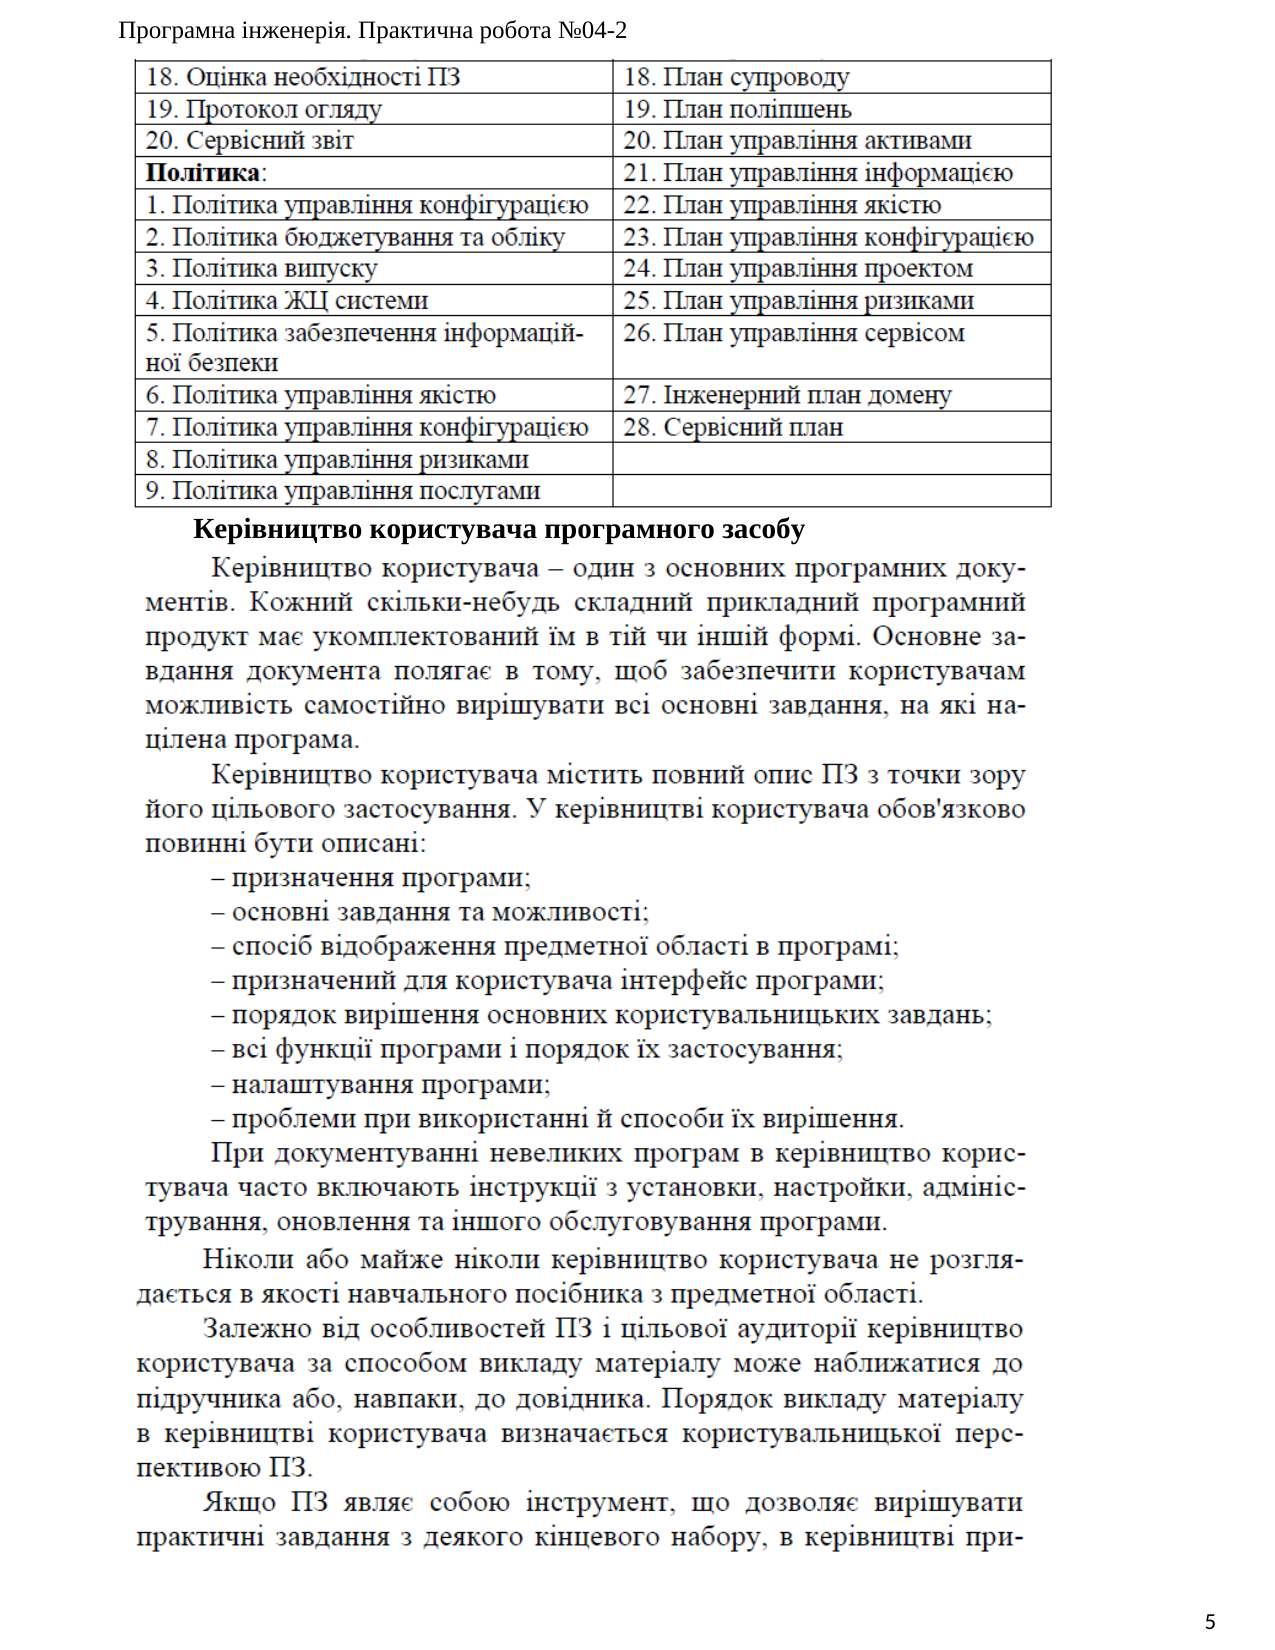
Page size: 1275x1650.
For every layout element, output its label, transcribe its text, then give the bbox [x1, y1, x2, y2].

text Керівництво користувача програмного засобу [118, 512, 1216, 545]
picture [118, 545, 1056, 1556]
picture [118, 59, 1071, 512]
